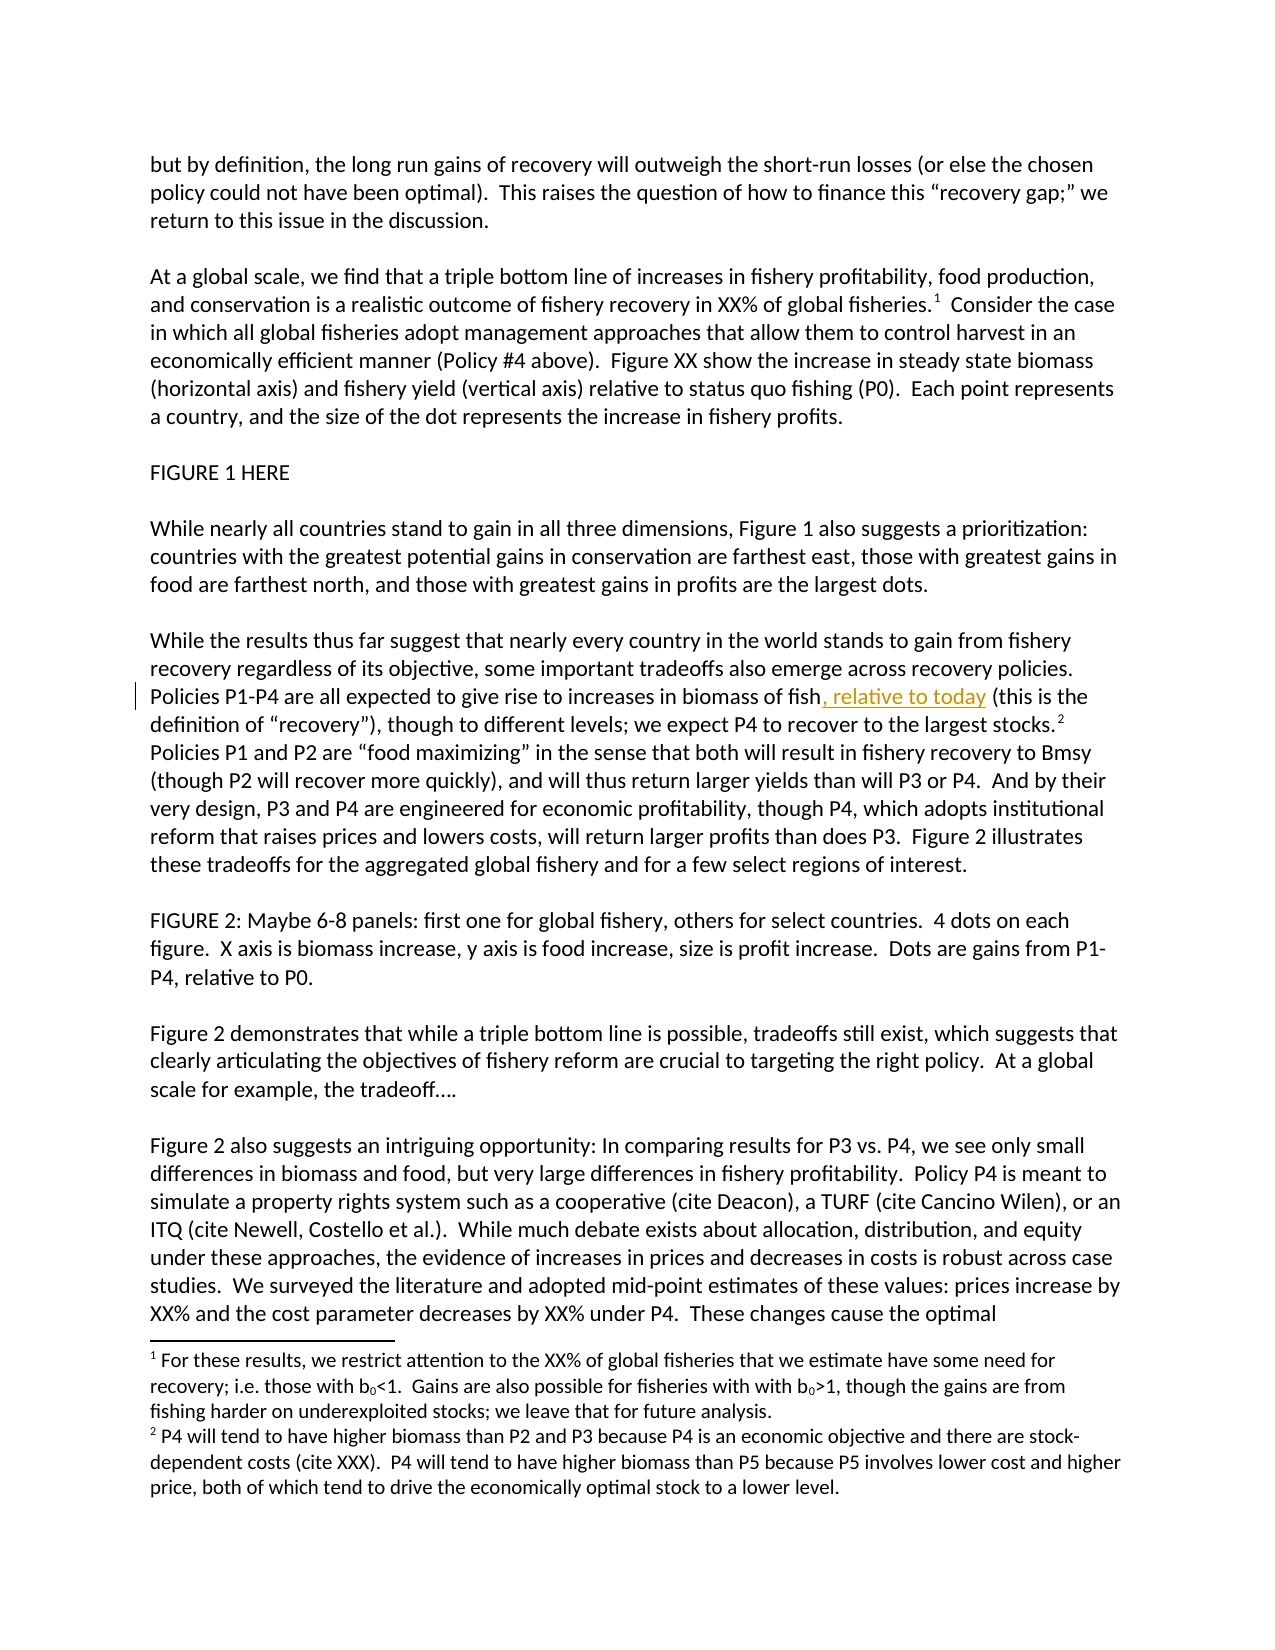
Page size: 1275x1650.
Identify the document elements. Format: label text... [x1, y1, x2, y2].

text While the results thus far suggest that nearly every country in the world stands to gain from fishery recovery regardless of its objective, some important tradeoffs also emerge across recovery policies. Policies P1-P4 are all expected to give rise to increases in biomass of fish (this is the definition of “recovery”), though to different levels; we expect P4 to recover to the largest stocks. Policies P1 and P2 are “food maximizing” in the sense that both will result in fishery recovery to Bmsy (though P2 will recover more quickly), and will thus return larger yields than will P3 or P4. And by their very design, P3 and P4 are engineered for economic profitability, though P4, which adopts institutional reform that raises prices and lowers costs, will return larger profits than does P3. Figure 2 illustrates these tradeoffs for the aggregated global fishery and for a few select regions of interest. [150, 626, 1125, 878]
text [150, 1131, 1125, 1327]
text At a global scale, we find that a triple bottom line of increases in fishery profitability, food production, and conservation is a realistic outcome of fishery recovery in XX% of global fisheries. Consider the case in which all global fisheries adopt management approaches that allow them to control harvest in an economically efficient manner (Policy #4 above). Figure XX show the increase in steady state biomass (horizontal axis) and fishery yield (vertical axis) relative to status quo fishing (P0). Each point represents a country, and the size of the dot represents the increase in fishery profits. [150, 262, 1125, 430]
text FIGURE 1 HERE [150, 458, 1125, 486]
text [150, 150, 1125, 234]
text While nearly all countries stand to gain in all three dimensions, Figure 1 also suggests a prioritization: countries with the greatest potential gains in conservation are farthest east, those with greatest gains in food are farthest north, and those with greatest gains in profits are the largest dots. [150, 514, 1125, 598]
text FIGURE 2: Maybe 6-8 panels: first one for global fishery, others for select countries. 4 dots on each figure. X axis is biomass increase, y axis is food increase, size is profit increase. Dots are gains from P1-P4, relative to P0. [150, 907, 1125, 991]
text Figure 2 demonstrates that while a triple bottom line is possible, tradeoffs still exist, which suggests that clearly articulating the objectives of fishery reform are crucial to targeting the right policy. At a global scale for example, the tradeoff…. [150, 1019, 1125, 1103]
